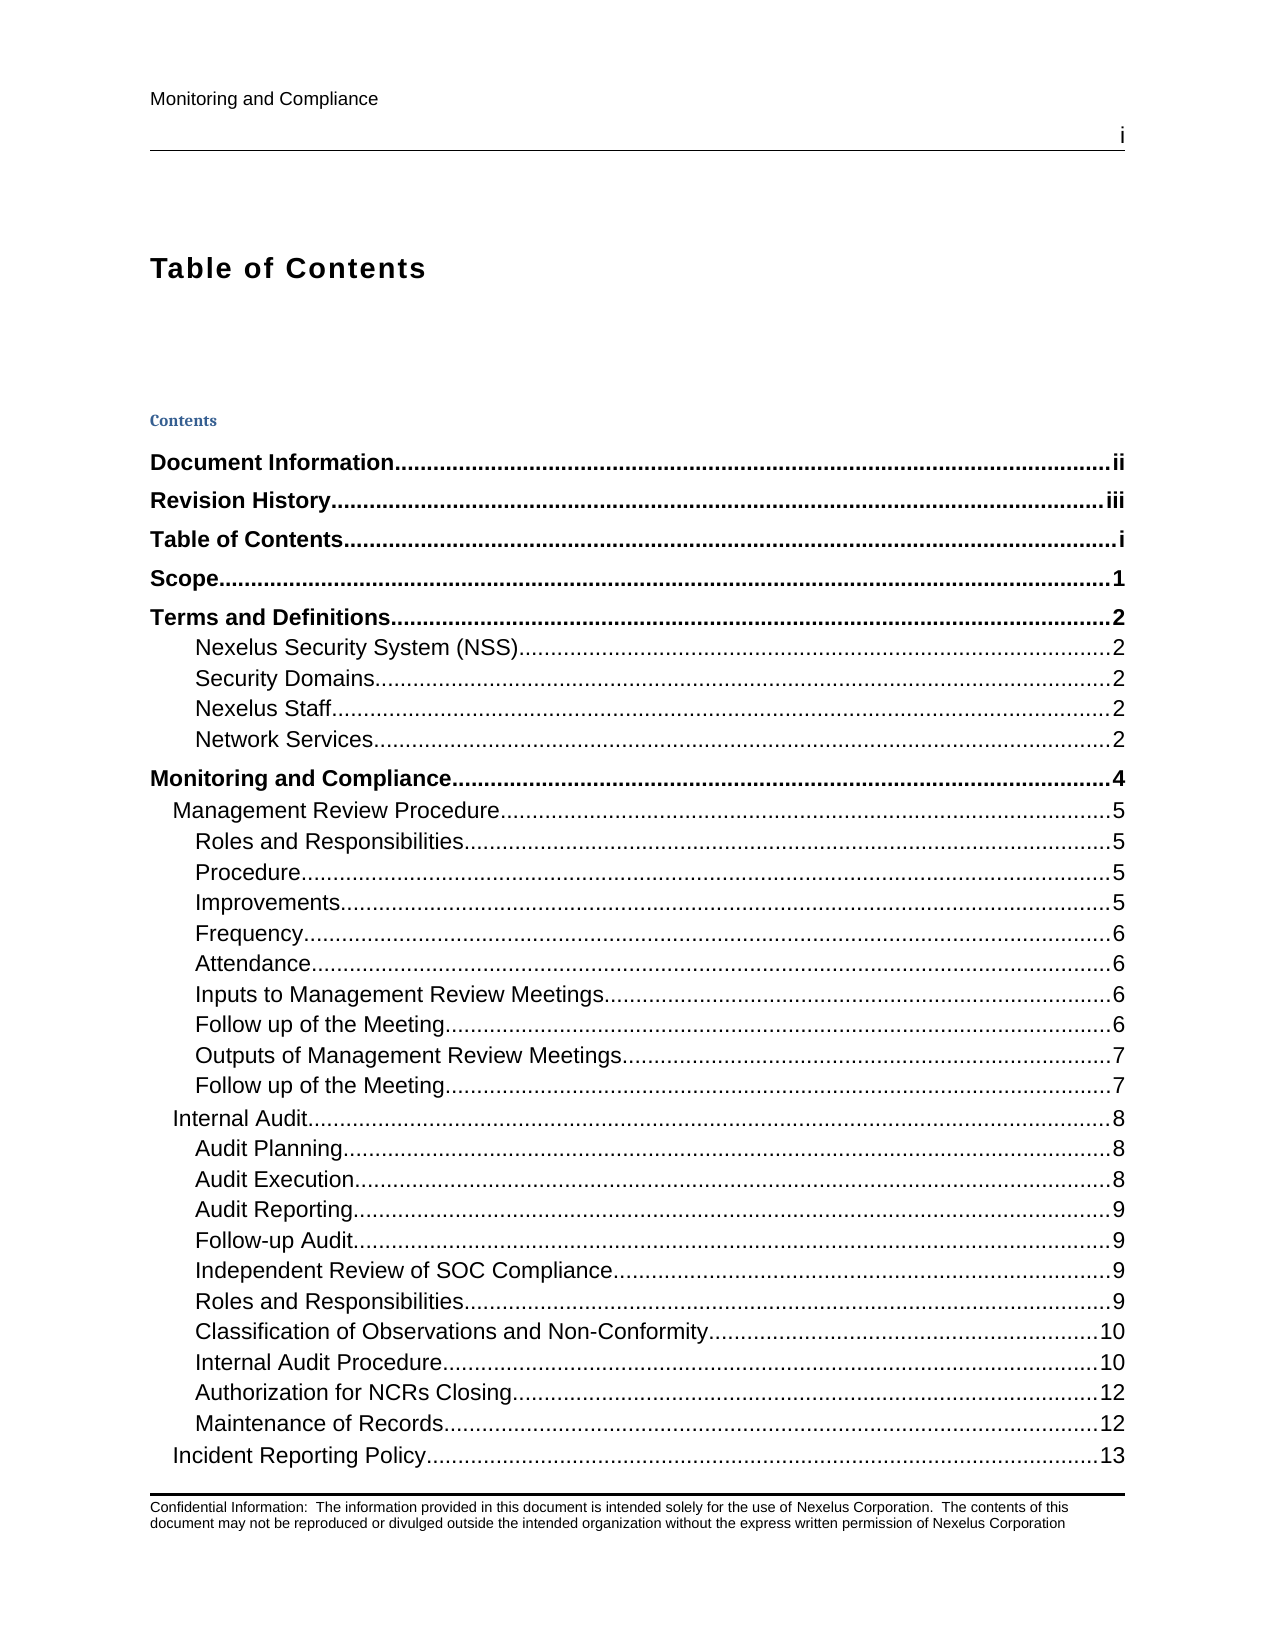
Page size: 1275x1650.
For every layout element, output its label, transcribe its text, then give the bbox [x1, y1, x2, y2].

subtitle Table of Contents [150, 227, 1125, 285]
